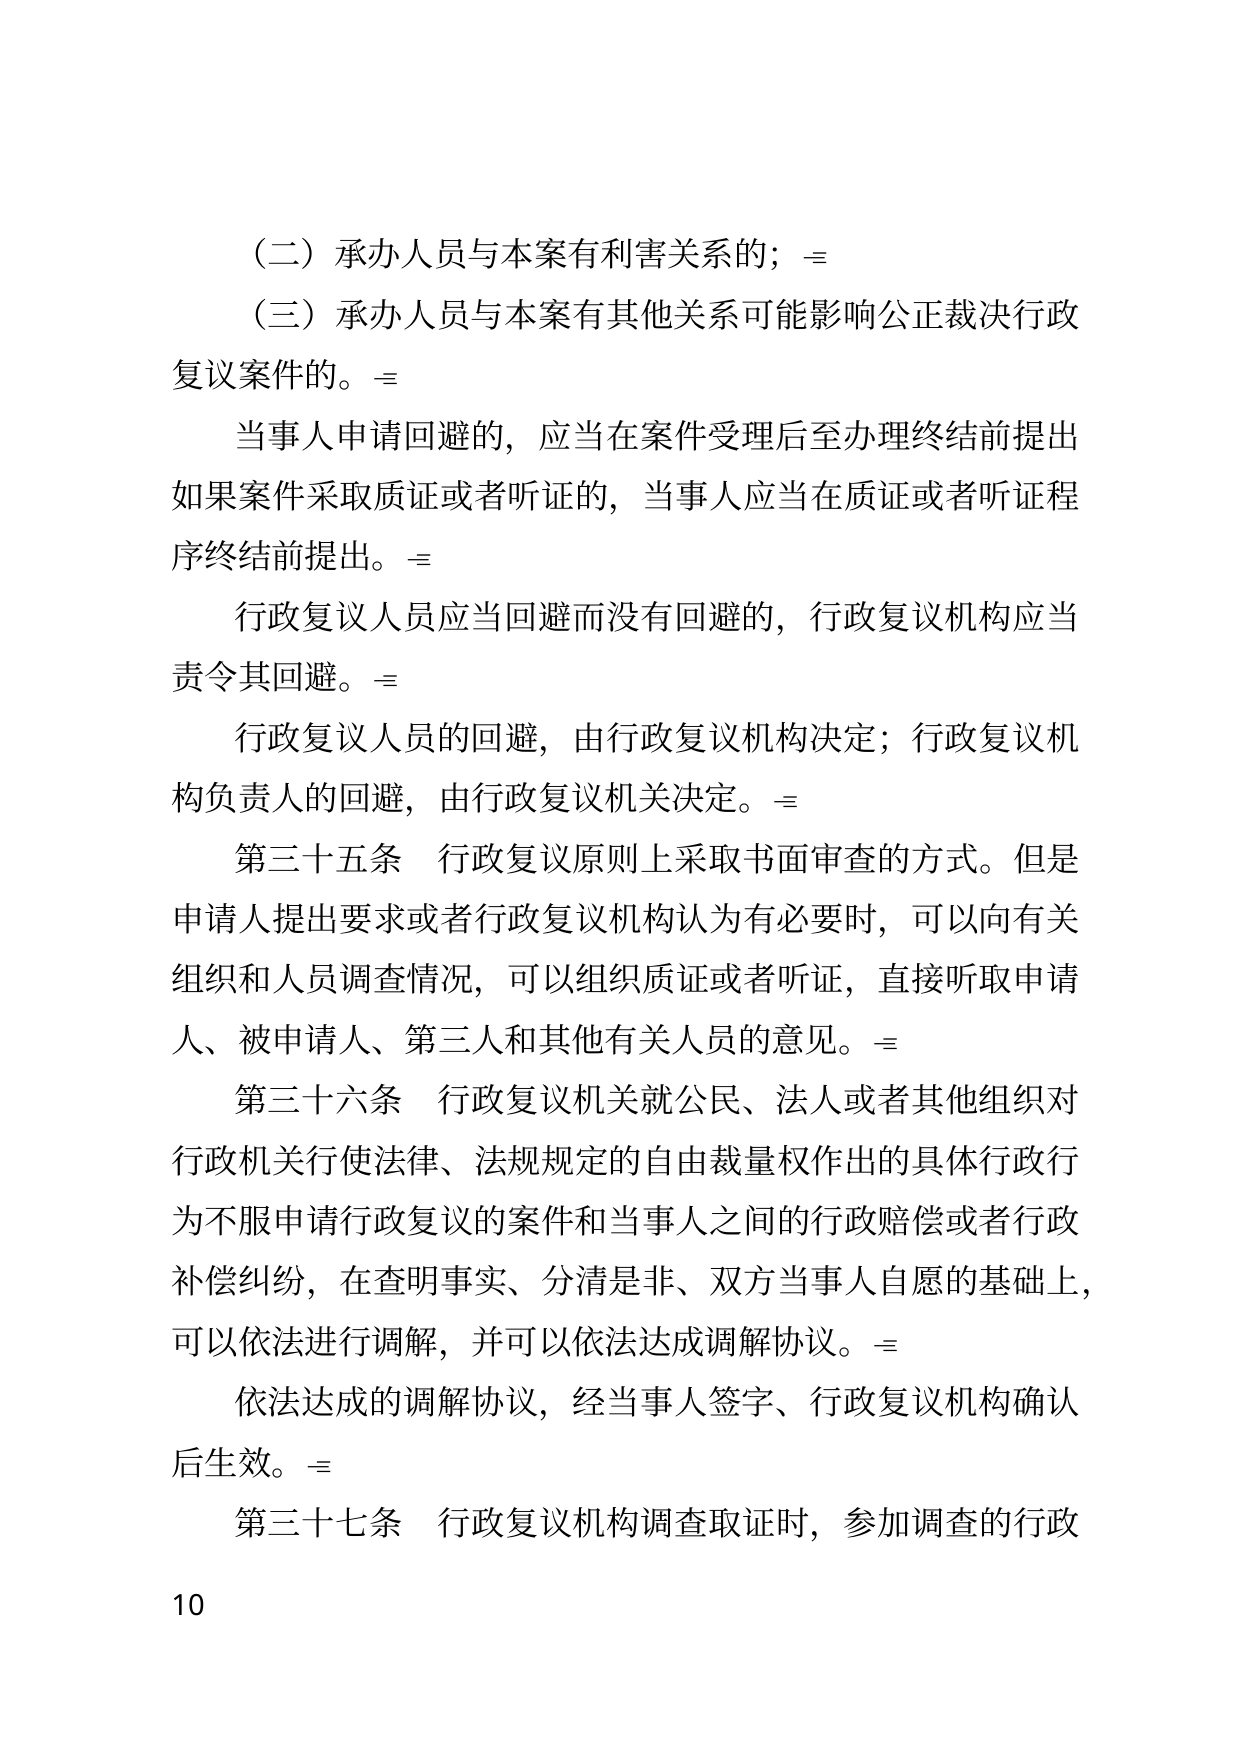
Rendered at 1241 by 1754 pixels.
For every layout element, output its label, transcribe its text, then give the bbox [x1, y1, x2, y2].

text 行政复议人员的回避，由行政复议机构决定；行政复议机构负责人的回避，由行政复议机关决定。 [171, 702, 1081, 823]
text 依法达成的调解协议，经当事人签字、行政复议机构确认后生效。 [171, 1366, 1081, 1487]
text 第三十五条 行政复议原则上采取书面审查的方式。但是申请人提出要求或者行政复议机构认为有必要时，可以向有关组织和人员调查情况，可以组织质证或者听证，直接听取申请人、被申请人、第三人和其他有关人员的意见。 [171, 823, 1081, 1064]
text （二）承办人员与本案有利害关系的； [171, 218, 1081, 279]
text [171, 1487, 1081, 1548]
text （三）承办人员与本案有其他关系可能影响公正裁决行政复议案件的。 [171, 279, 1081, 400]
text 行政复议人员应当回避而没有回避的，行政复议机构应当责令其回避。 [171, 581, 1081, 702]
text 第三十六条 行政复议机关就公民、法人或者其他组织对行政机关行使法律、法规规定的自由裁量权作出的具体行政行为不服申请行政复议的案件和当事人之间的行政赔偿或者行政补偿纠纷，在查明事实、分清是非、双方当事人自愿的基础上，可以依法进行调解，并可以依法达成调解协议。 [171, 1064, 1081, 1366]
text 当事人申请回避的，应当在案件受理后至办理终结前提出。如果案件采取质证或者听证的，当事人应当在质证或者听证程序终结前提出。 [171, 400, 1081, 581]
